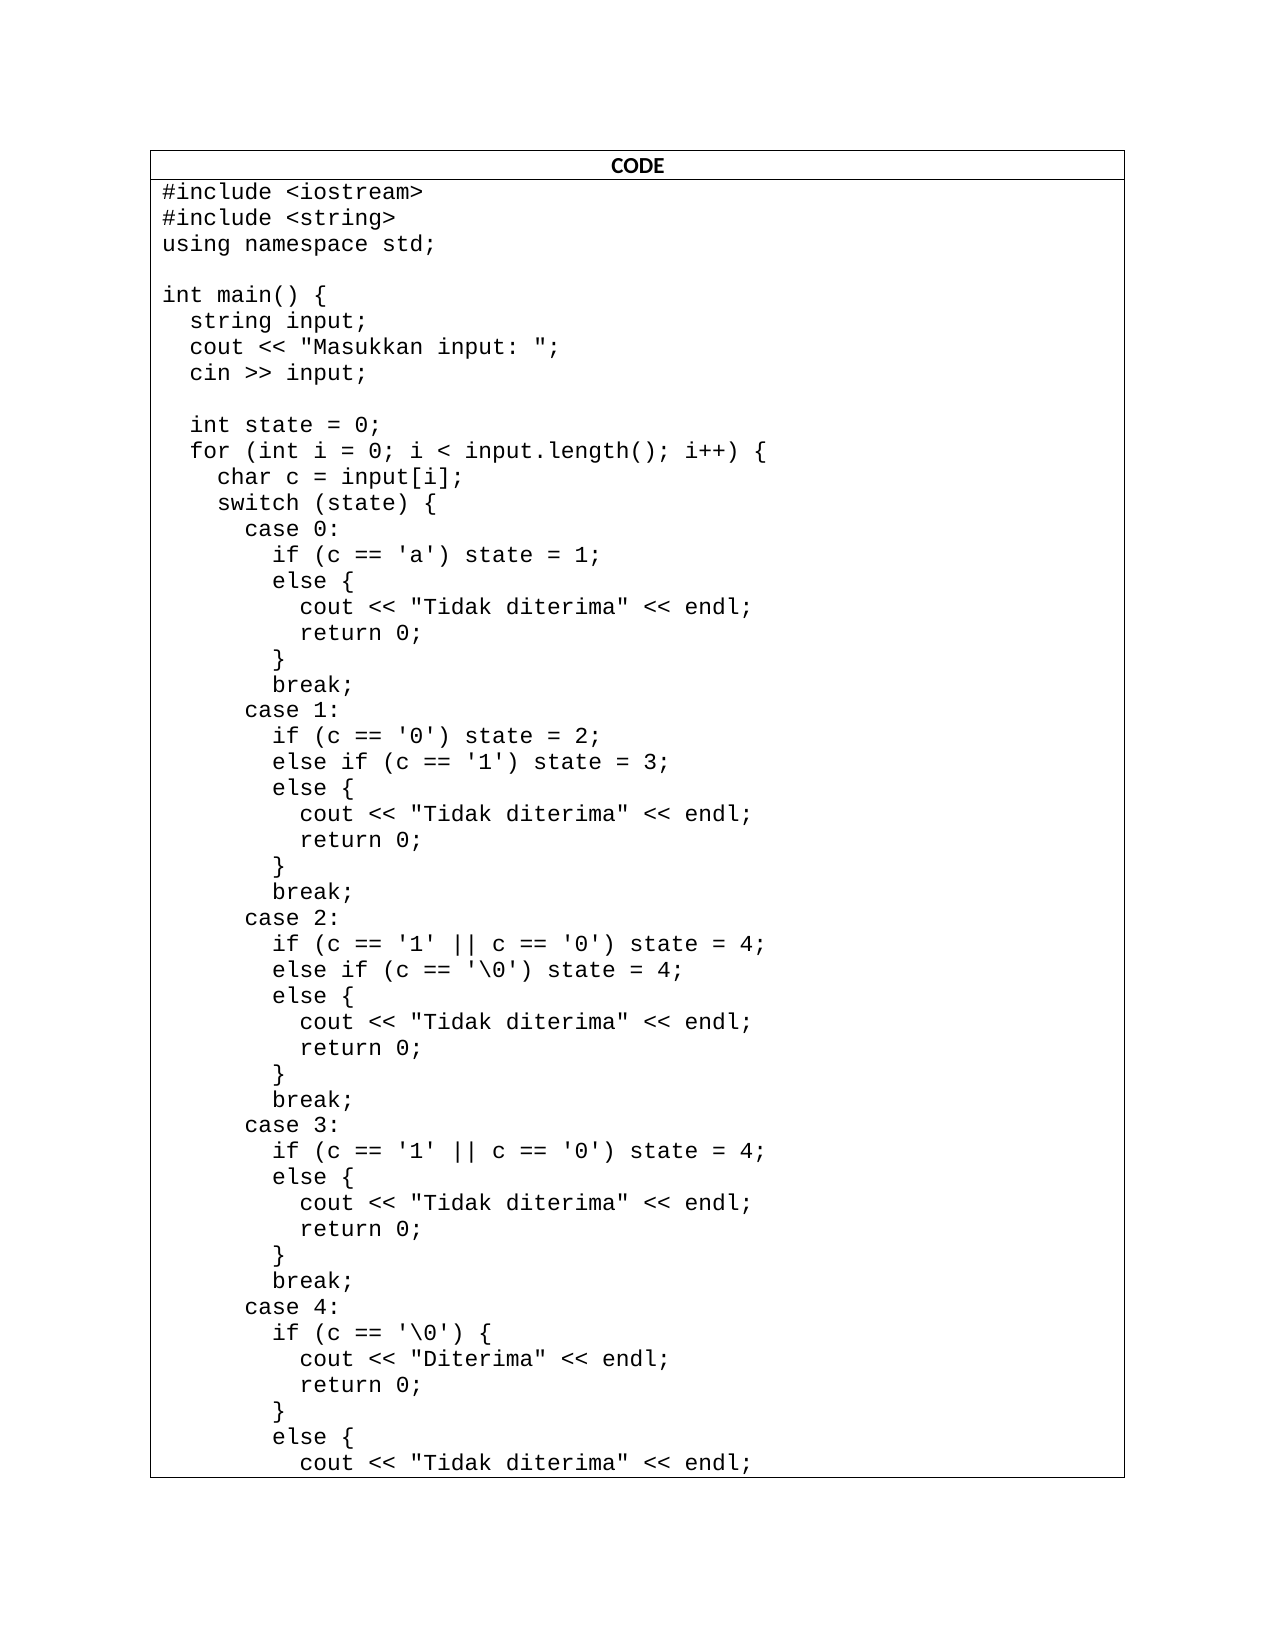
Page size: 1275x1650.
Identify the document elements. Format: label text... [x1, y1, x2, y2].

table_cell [151, 180, 1124, 1477]
table_header CODE [151, 151, 1124, 179]
